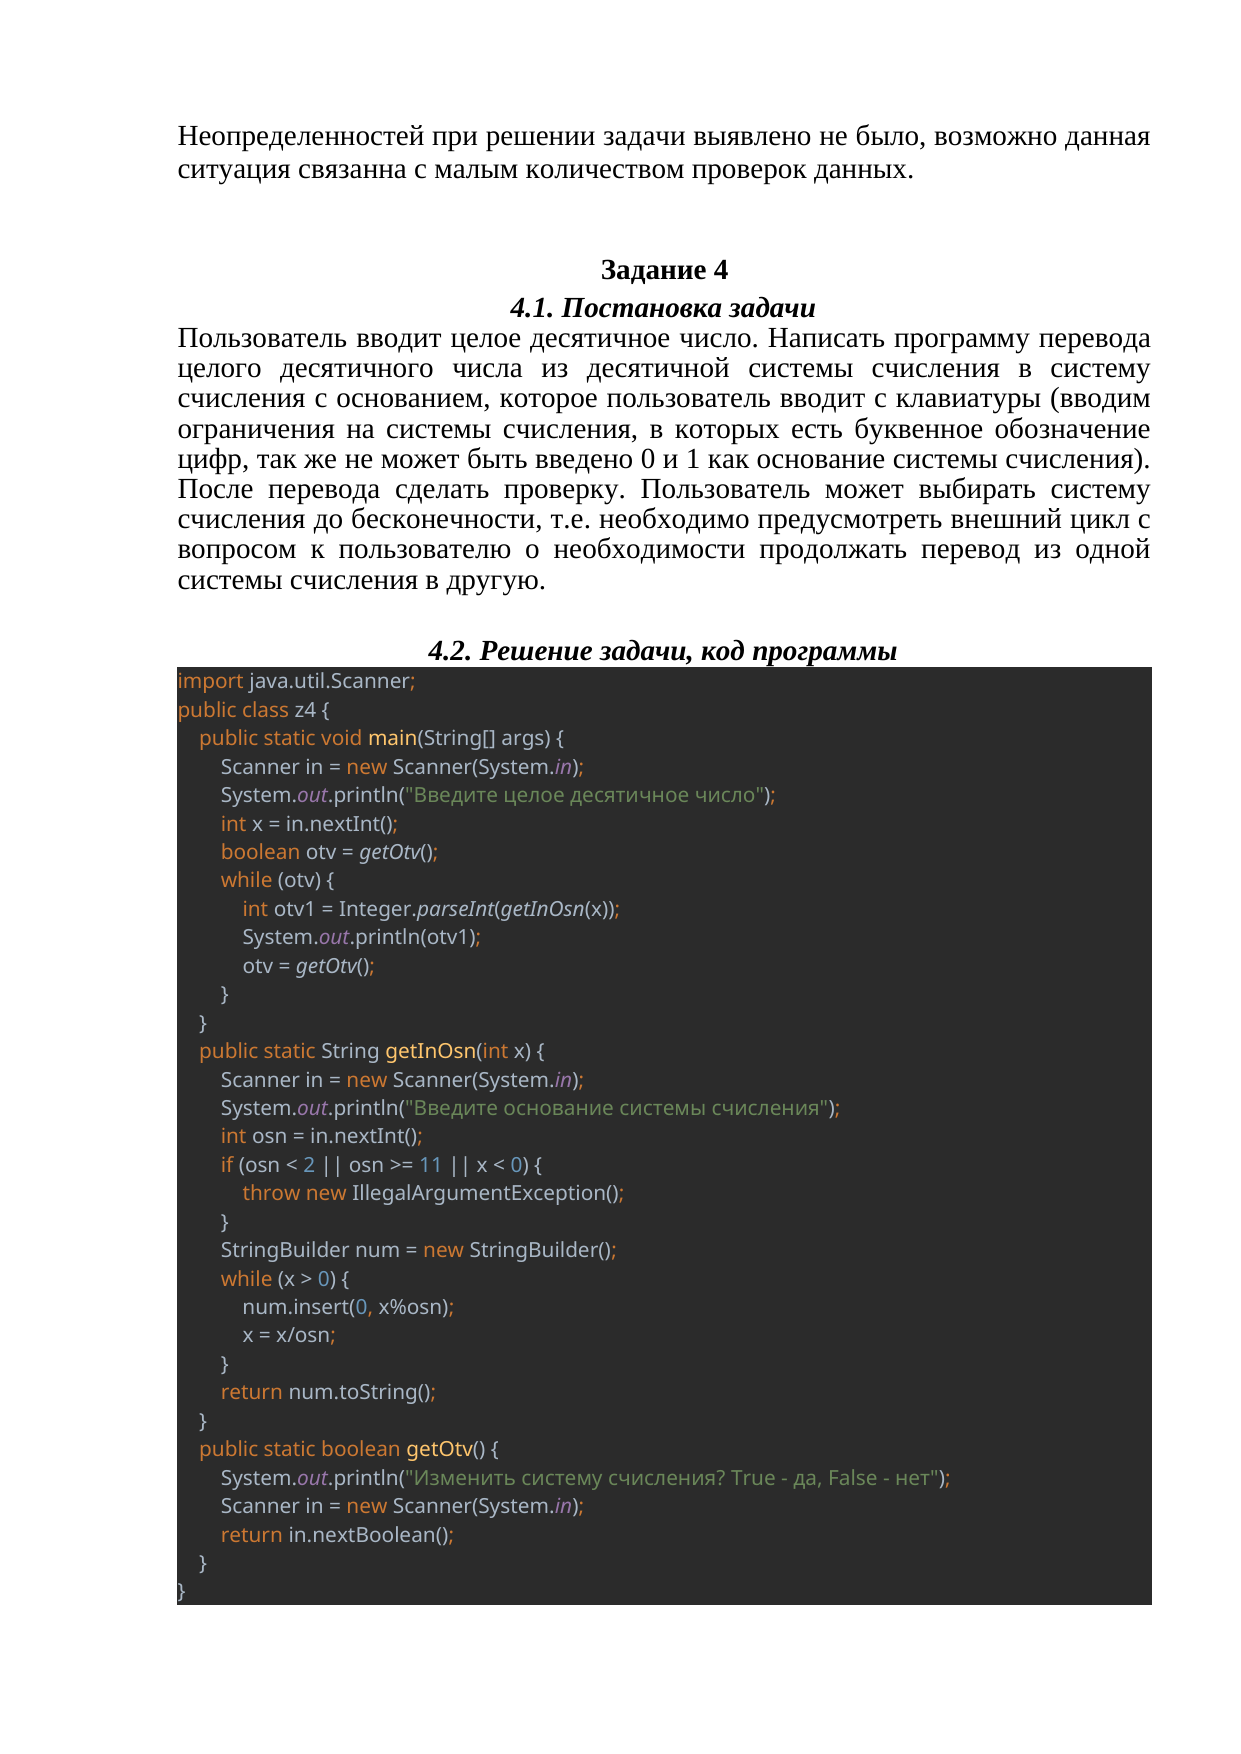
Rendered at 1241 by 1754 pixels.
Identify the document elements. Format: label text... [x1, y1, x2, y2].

subtitle Задание 4 [177, 252, 1152, 286]
text Пользователь вводит целое десятичное число. Написать программу перевода целого десятичного числа из десятичной системы счисления в систему счисления с основанием, которое пользователь вводит с клавиатуры (вводим ограничения на системы счисления, в которых есть буквенное обозначение цифр, так же не может быть введено 0 и 1 как основание системы счисления). После перевода сделать проверку. Пользователь может выбирать систему счисления до бесконечности, т.е. необходимо предусмотреть внешний цикл с вопросом к пользователю о необходимости продолжать перевод из одной системы счисления в другую. [177, 323, 1152, 595]
subtitle 4.1. Постановка задачи [177, 290, 1152, 323]
text import java.util.Scanner; public class z4 { public static void main(String[] args) { Scanner in = new Scanner(System.in); System.out.println("Введите целое десятичное число"); int x = in.nextInt(); boolean otv = getOtv(); while (otv) { int otv1 = Integer.parseInt(getInOsn(x)); System.out.println(otv1); otv = getOtv(); } } public static String getInOsn(int x) { Scanner in = new Scanner(System.in); System.out.println("Введите основание системы счисления"); int osn = in.nextInt(); if (osn < 2 || osn >= 11 || x < 0) { throw new IllegalArgumentException(); } StringBuilder num = new StringBuilder(); while (x > 0) { num.insert(0, x%osn); x = x/osn; } return num.toString(); } public static boolean getOtv() { System.out.println("Изменить систему счисления? True - да, False - нет"); Scanner in = new Scanner(System.in); return in.nextBoolean(); } } [177, 667, 1152, 1605]
subtitle 4.2. Решение задачи, код программы [177, 633, 1152, 667]
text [177, 118, 1152, 185]
